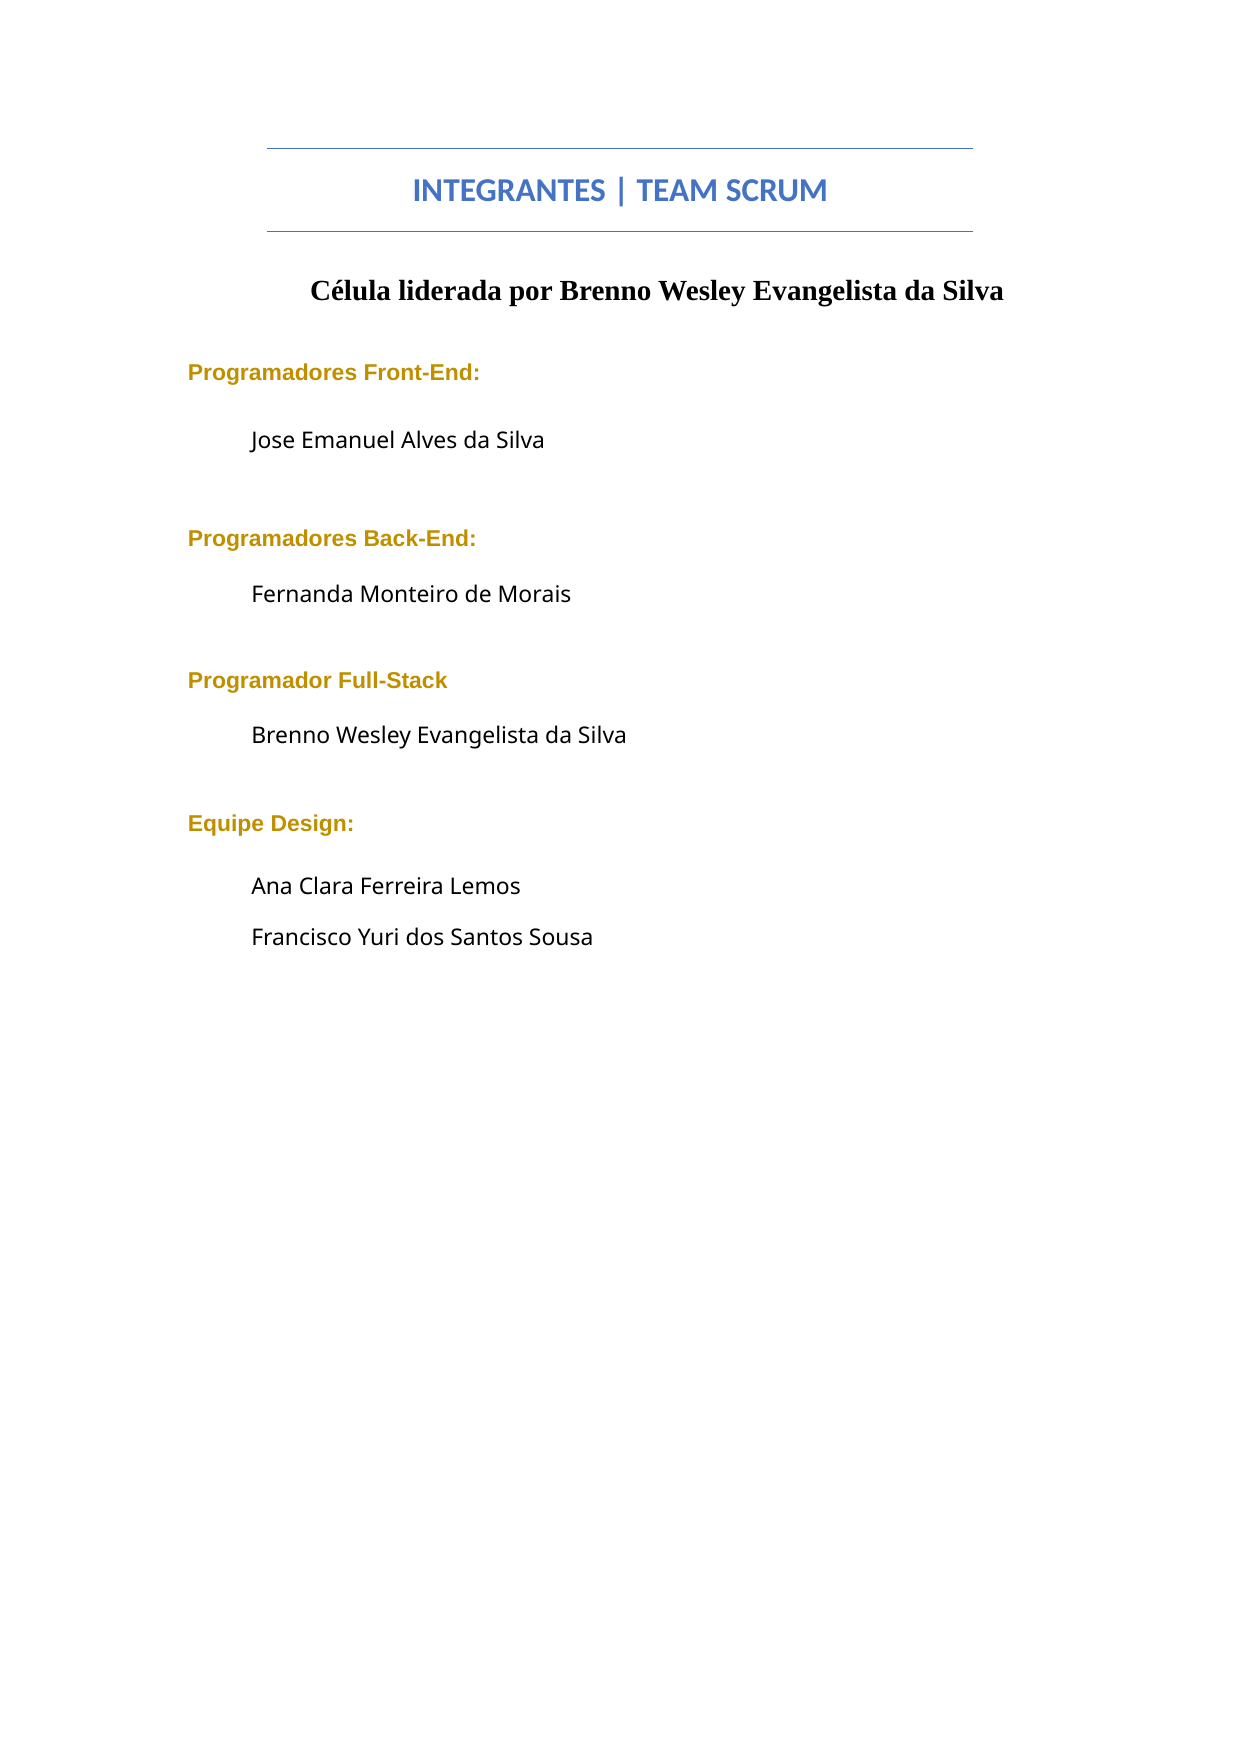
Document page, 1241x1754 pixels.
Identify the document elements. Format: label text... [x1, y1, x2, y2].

text Jose Emanuel Alves da Silva [188, 424, 1063, 455]
text Programadores Back-End: [188, 524, 1063, 551]
text INTEGRANTES | TEAM SCRUM [267, 149, 973, 231]
text Ana Clara Ferreira Lemos [188, 870, 1063, 901]
text Francisco Yuri dos Santos Sousa [188, 921, 1063, 952]
text Equipe Design: [188, 809, 1063, 836]
text Brenno Wesley Evangelista da Silva [188, 719, 1063, 751]
text Programador Full-Stack [188, 667, 1063, 693]
text Fernanda Monteiro de Morais [188, 577, 1063, 609]
text Célula liderada por Brenno Wesley Evangelista da Silva [188, 273, 1063, 306]
text Programadores Front-End: [188, 359, 1063, 386]
